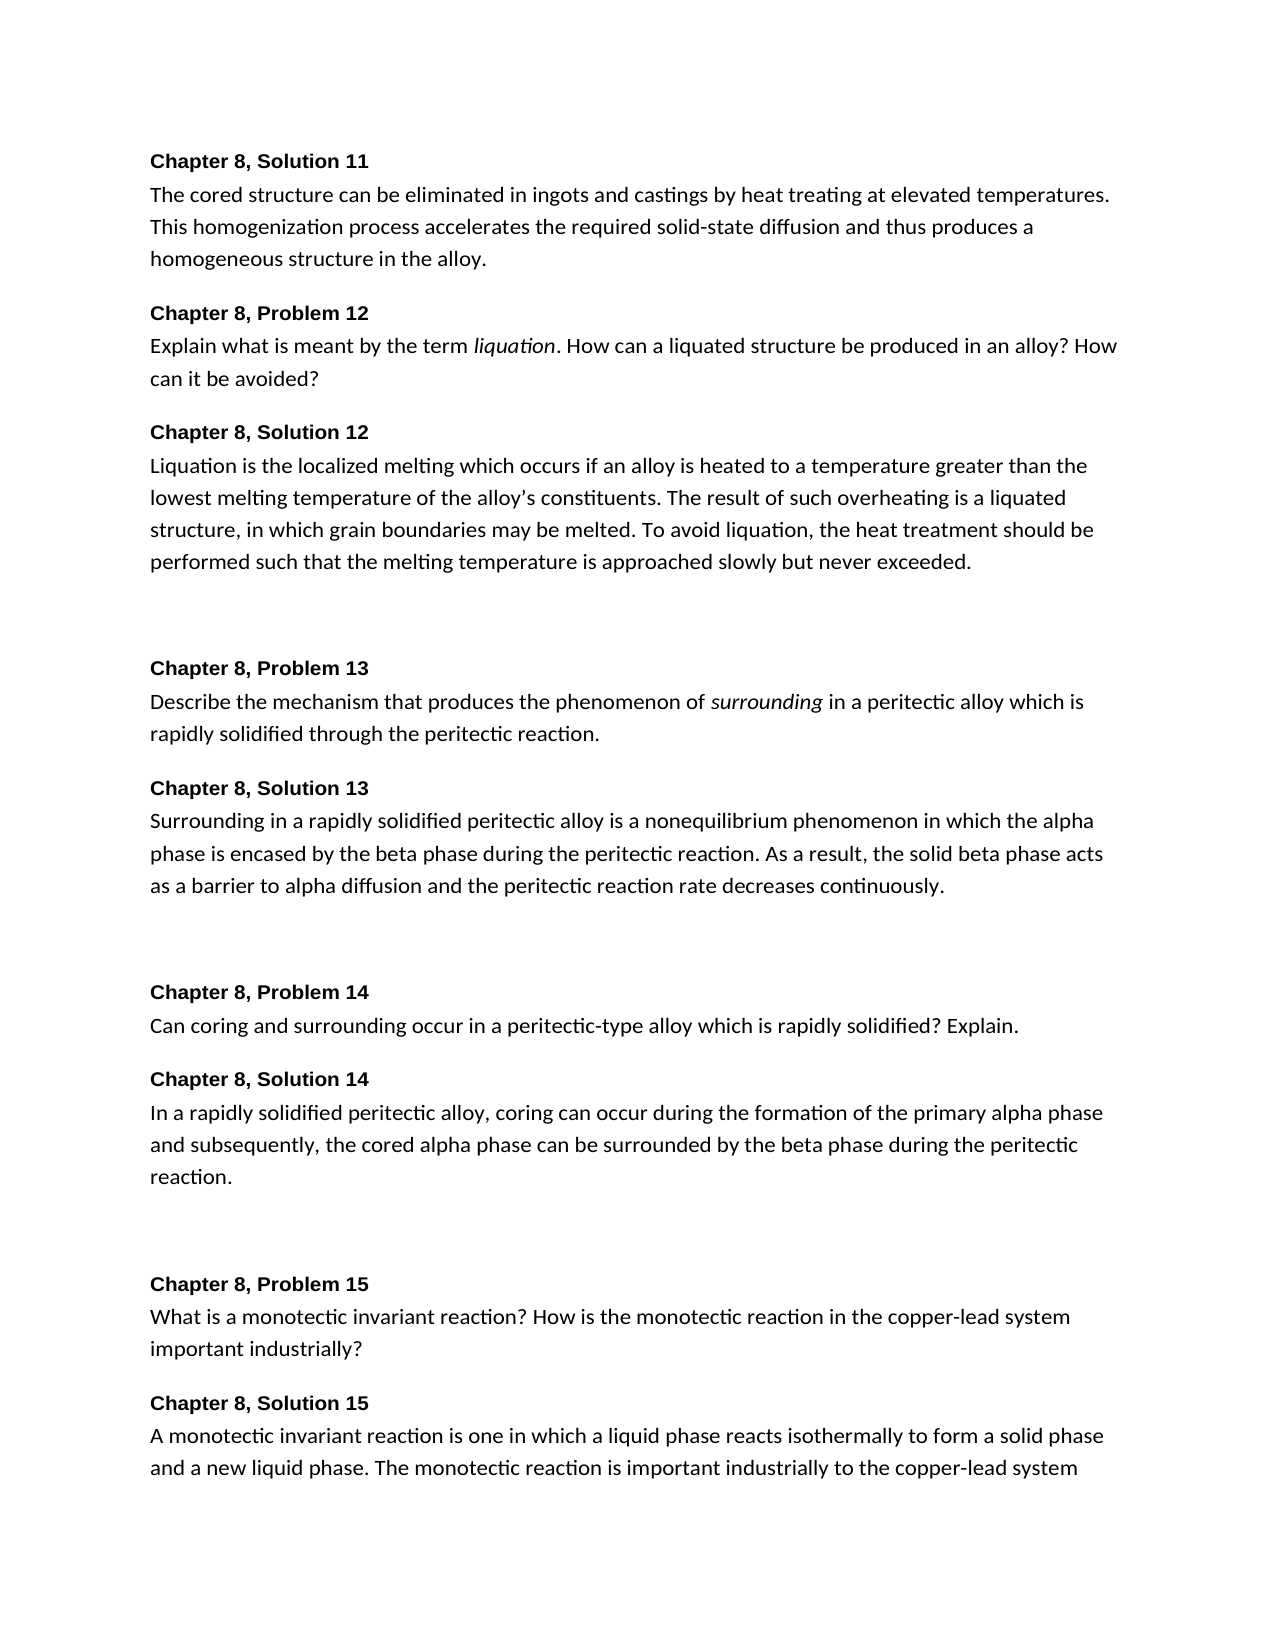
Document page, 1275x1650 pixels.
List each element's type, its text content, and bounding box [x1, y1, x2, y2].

text Chapter 8, Solution 15 [150, 1391, 1125, 1414]
text Explain what is meant by the term liquation. How can a liquated structure be produced in an alloy? How can it be avoided? [150, 333, 1125, 391]
text A monotectic invariant reaction is one in which a liquid phase reacts isothermally to form a solid phase and a new liquid phase. The monotectic reaction is important industrially to the copper-lead system [150, 1422, 1125, 1481]
text Chapter 8, Solution 11 [150, 150, 1125, 173]
text Chapter 8, Solution 12 [150, 421, 1125, 443]
text Chapter 8, Solution 14 [150, 1068, 1125, 1091]
text Chapter 8, Problem 14 [150, 981, 1125, 1004]
text Describe the mechanism that produces the phenomenon of surrounding in a peritectic alloy which is rapidly solidified through the peritectic reaction. [150, 688, 1125, 747]
text Chapter 8, Solution 13 [150, 776, 1125, 799]
text The cored structure can be eliminated in ingots and castings by heat treating at elevated temperatures. This homogenization process accelerates the required solid-state diffusion and thus produces a homogeneous structure in the alloy. [150, 181, 1125, 272]
text Can coring and surrounding occur in a peritectic-type alloy which is rapidly solidified? Explain. [150, 1012, 1125, 1038]
text Surrounding in a rapidly solidified peritectic alloy is a nonequilibrium phenomenon in which the alpha phase is encased by the beta phase during the peritectic reaction. As a result, the solid beta phase acts as a barrier to alpha diffusion and the peritectic reaction rate decreases continuously. [150, 808, 1125, 899]
text What is a monotectic invariant reaction? How is the monotectic reaction in the copper-lead system important industrially? [150, 1303, 1125, 1362]
text Chapter 8, Problem 15 [150, 1273, 1125, 1295]
text Chapter 8, Problem 12 [150, 302, 1125, 324]
text Chapter 8, Problem 13 [150, 657, 1125, 680]
text In a rapidly solidified peritectic alloy, coring can occur during the formation of the primary alpha phase and subsequently, the cored alpha phase can be surrounded by the beta phase during the peritectic reaction. [150, 1099, 1125, 1190]
text Liquation is the localized melting which occurs if an alloy is heated to a temperature greater than the lowest melting temperature of the alloy’s constituents. The result of such overheating is a liquated structure, in which grain boundaries may be melted. To avoid liquation, the heat treatment should be performed such that the melting temperature is approached slowly but never exceeded. [150, 452, 1125, 574]
